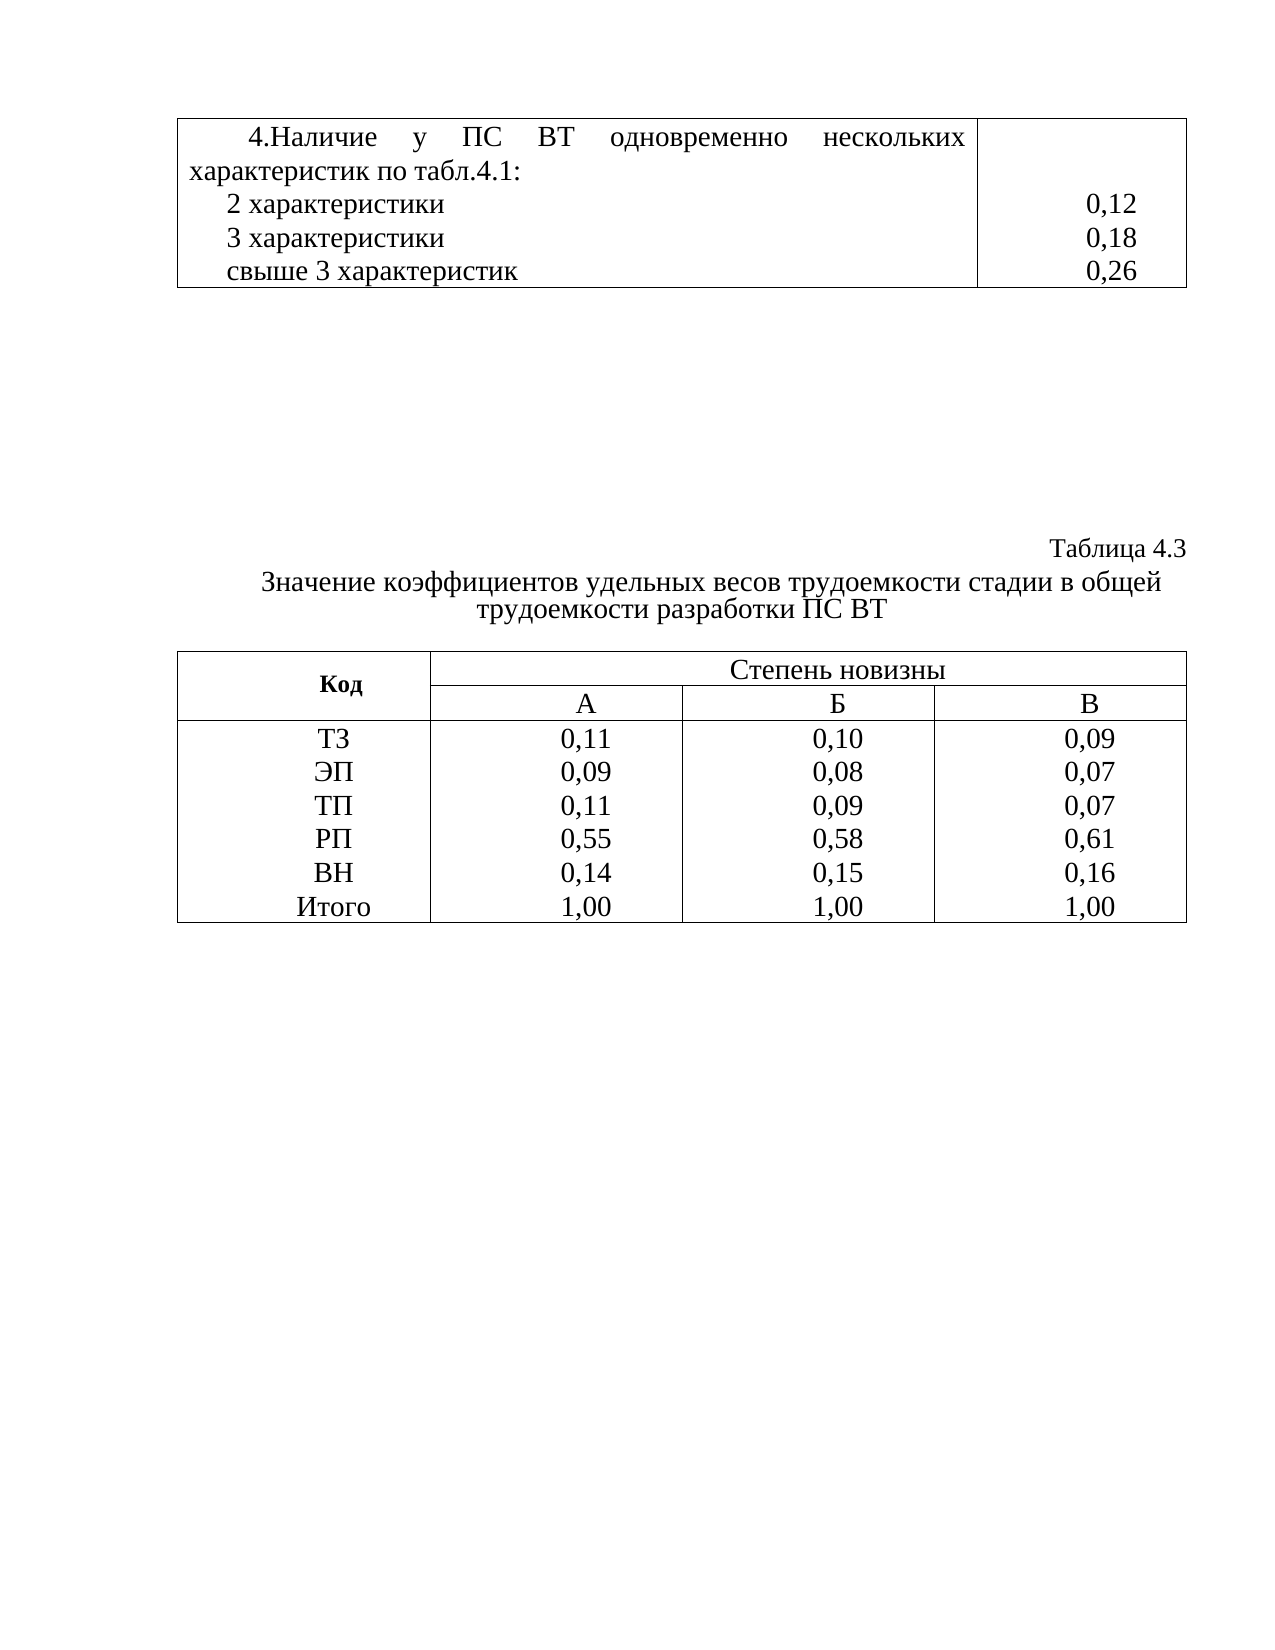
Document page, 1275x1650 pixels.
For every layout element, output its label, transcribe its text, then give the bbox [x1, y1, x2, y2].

table_cell ТЗ ЭП ТП РП ВН Итого [178, 721, 430, 922]
table_cell 0,10 0,08 0,09 0,58 0,15 1,00 [683, 721, 934, 922]
table_cell 0,09 0,07 0,07 0,61 0,16 1,00 [935, 721, 1186, 922]
subtitle Таблица 4.3 [177, 532, 1186, 563]
table_header Код [178, 652, 430, 720]
table_cell 0,11 0,09 0,11 0,55 0,14 1,00 [431, 721, 682, 922]
table_header Степень новизны [431, 652, 1186, 685]
table_cell В [935, 686, 1186, 720]
table_cell Б [683, 686, 934, 720]
table_cell 4.Наличие у ПС ВТ одновременно нескольких характеристик по табл.4.1: 2 характеристики 3 характеристики свыше 3 характеристик [178, 119, 977, 287]
table_cell А [431, 686, 682, 720]
table_cell 0,12 0,18 0,26 [978, 119, 1186, 287]
text Значение коэффициентов удельных весов трудоемкости стадии в общей трудоемкости разработки ПС ВТ [177, 569, 1186, 624]
